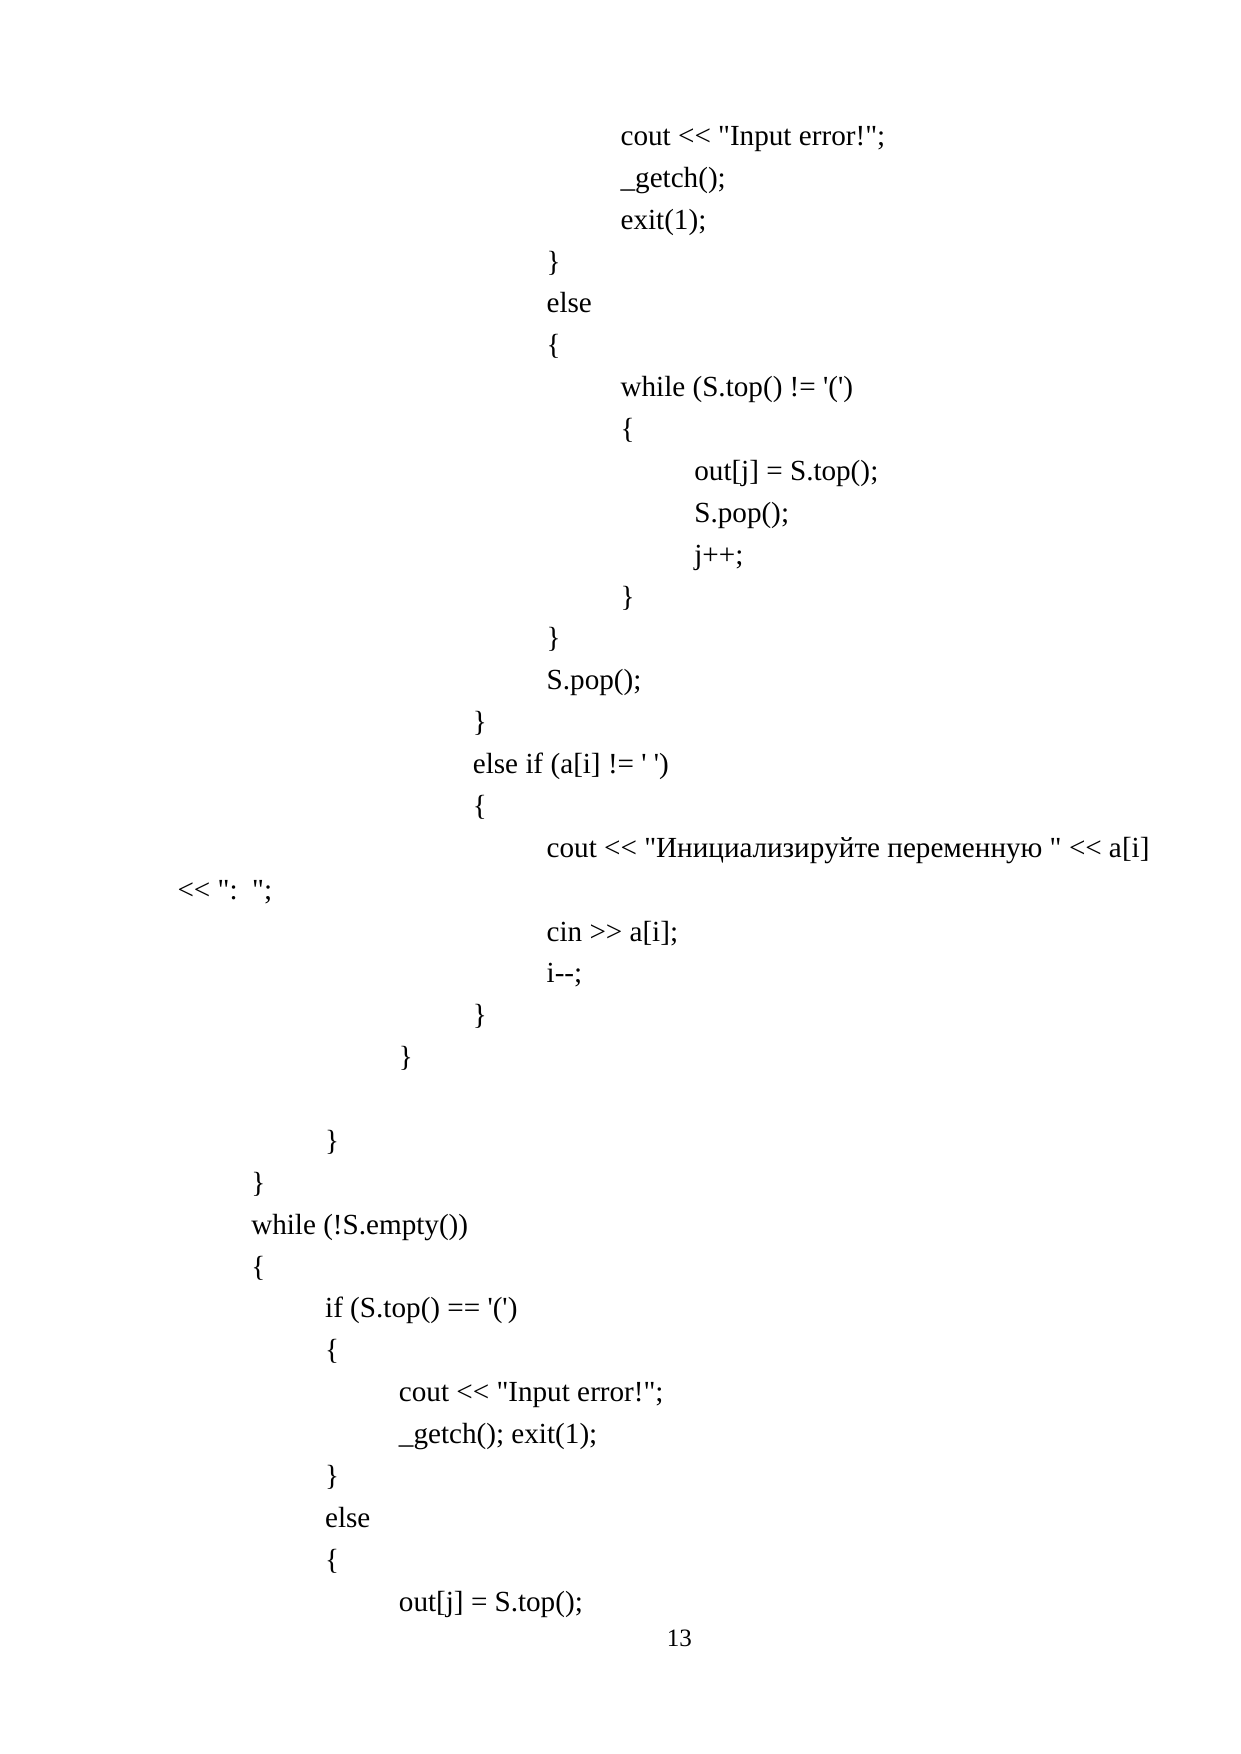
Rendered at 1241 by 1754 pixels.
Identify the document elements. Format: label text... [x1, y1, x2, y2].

text } [177, 1458, 1181, 1492]
text out[j] = S.top(); [177, 1584, 1181, 1617]
text { [177, 1542, 1181, 1575]
text _getch(); exit(1); [177, 1416, 1181, 1450]
text } [177, 1165, 1181, 1198]
text while (!S.empty()) [177, 1207, 1181, 1240]
text { [177, 1249, 1181, 1282]
text } [177, 1039, 1181, 1073]
text } [177, 704, 1181, 738]
text S.pop(); [177, 495, 1181, 528]
text cin >> a[i]; [177, 914, 1181, 947]
text cout << "Input error!"; [177, 118, 1181, 152]
text cout << "Input error!"; [177, 1374, 1181, 1408]
text i--; [177, 956, 1181, 989]
text j++; [177, 537, 1181, 570]
text } [177, 244, 1181, 277]
text else [177, 1500, 1181, 1533]
text } [177, 579, 1181, 612]
text if (S.top() == '(') [177, 1291, 1181, 1324]
text { [177, 1332, 1181, 1366]
text else [177, 286, 1181, 319]
text } [177, 1123, 1181, 1157]
text while (S.top() != '(') [177, 369, 1181, 403]
text else if (a[i] != ' ') [177, 746, 1181, 780]
text _getch(); [177, 160, 1181, 193]
text { [177, 327, 1181, 361]
text S.pop(); [177, 662, 1181, 696]
text } [177, 621, 1181, 654]
text { [177, 411, 1181, 445]
text out[j] = S.top(); [177, 453, 1181, 487]
text cout << "Инициализируйте переменную " << a[i] << ": "; [177, 830, 1181, 905]
text exit(1); [177, 202, 1181, 235]
text { [177, 788, 1181, 822]
text } [177, 997, 1181, 1031]
